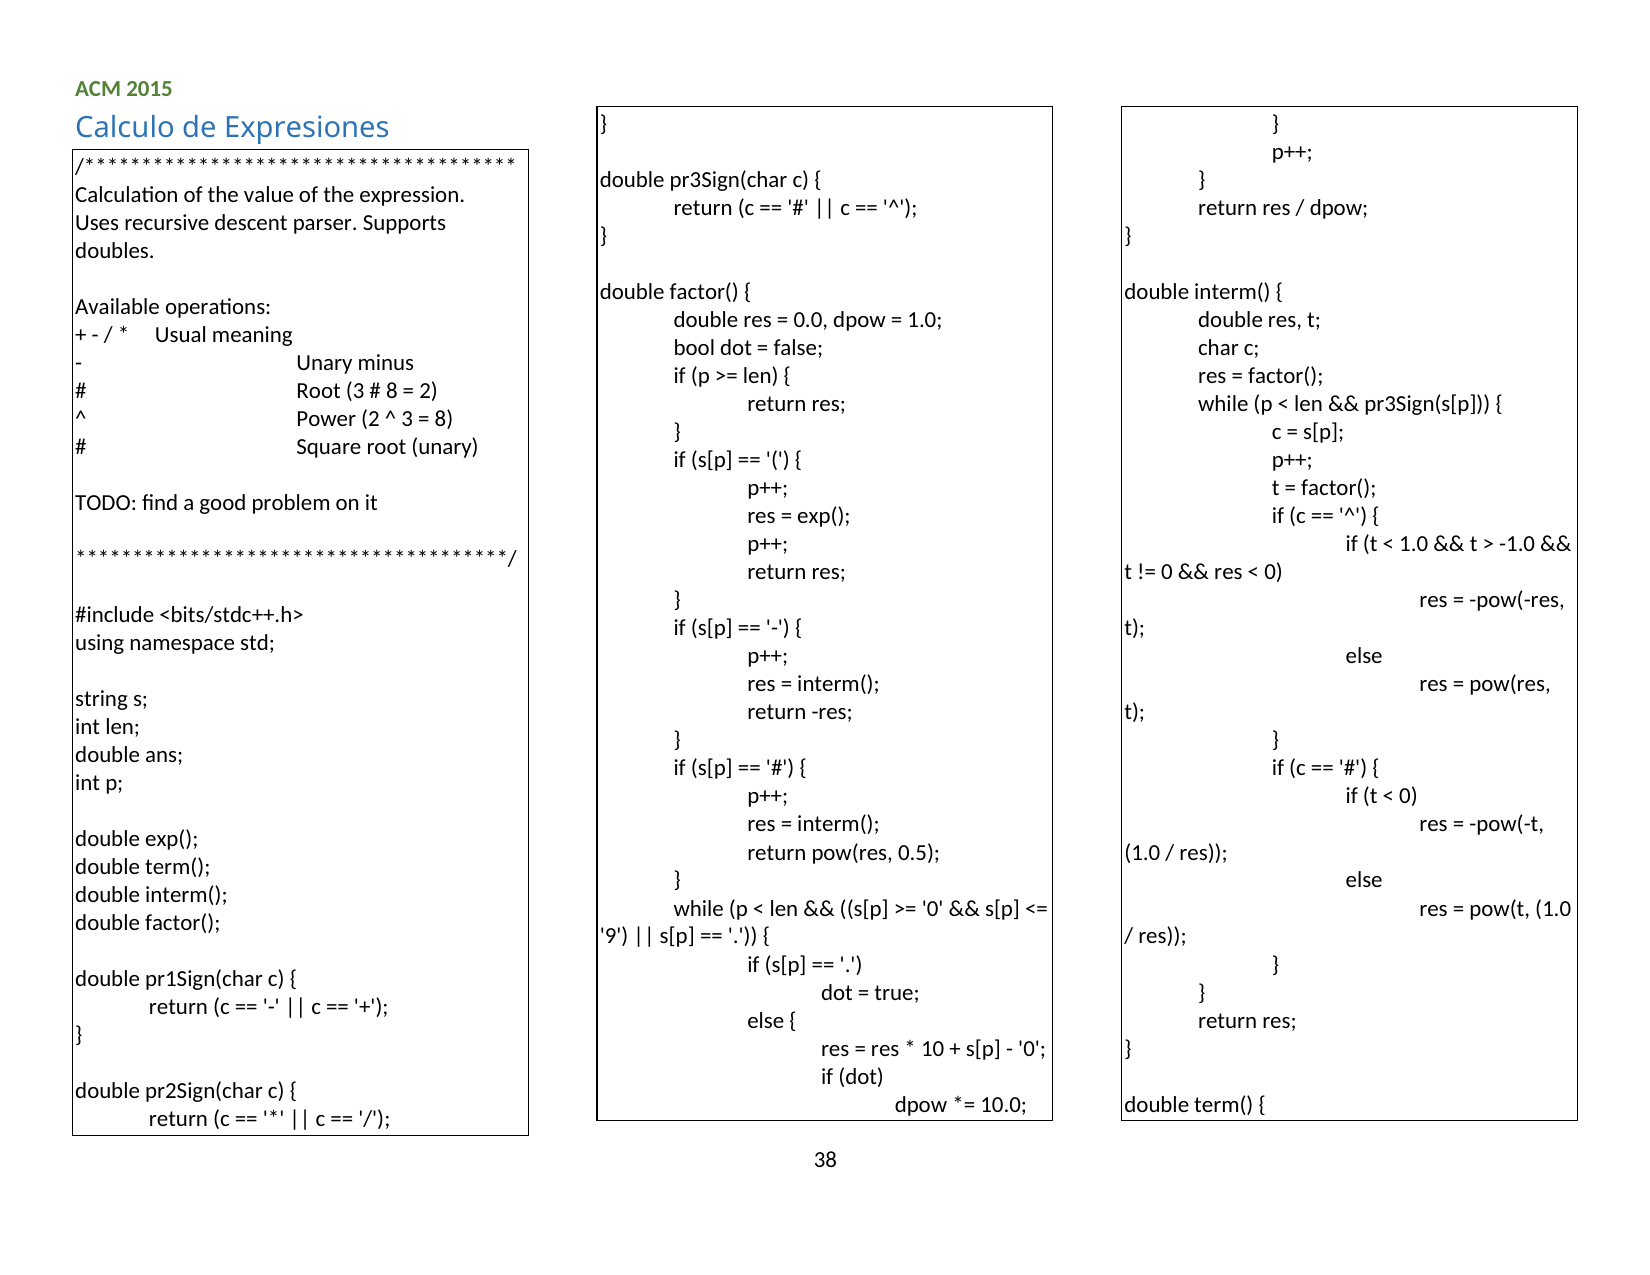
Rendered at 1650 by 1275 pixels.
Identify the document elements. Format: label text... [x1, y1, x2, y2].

text } [599, 866, 1050, 894]
text double ans; [75, 740, 526, 768]
subtitle Calculo de Expresiones [75, 106, 526, 146]
text } [75, 1021, 526, 1048]
text double term(); [75, 852, 526, 880]
text p++; [1124, 445, 1575, 473]
text Calculation of the value of the expression. [75, 180, 526, 208]
text int len; [75, 712, 526, 740]
text int p; [75, 768, 526, 796]
text res = interm(); [599, 809, 1050, 838]
text double pr3Sign(char c) { [599, 165, 1050, 193]
text if (c == '^') { [1124, 501, 1575, 529]
text } [599, 221, 1050, 249]
text p++; [599, 473, 1050, 501]
text while (p < len && ((s[p] >= '0' && s[p] <= '9') || s[p] == '.')) { [599, 894, 1050, 950]
text return res; [599, 557, 1050, 585]
text } [1124, 1034, 1575, 1062]
text double exp(); [75, 824, 526, 852]
text res = pow(t, (1.0 / res)); [1124, 894, 1575, 950]
text } [599, 417, 1050, 445]
text return -res; [599, 697, 1050, 726]
text Available operations: [75, 292, 526, 320]
text return res; [1124, 1006, 1575, 1034]
text } [1124, 978, 1575, 1006]
text string s; [75, 684, 526, 712]
text double res, t; [1124, 305, 1575, 333]
text else [1124, 866, 1575, 894]
text else { [599, 1006, 1050, 1034]
text dot = true; [599, 978, 1050, 1006]
text res = pow(res, t); [1124, 669, 1575, 726]
text bool dot = false; [599, 333, 1050, 361]
text if (p >= len) { [599, 361, 1050, 389]
text + - / * Usual meaning [75, 320, 526, 348]
text if (s[p] == '#') { [599, 753, 1050, 782]
text if (s[p] == '(') { [599, 445, 1050, 473]
text if (s[p] == '.') [599, 950, 1050, 978]
text #include <bits/stdc++.h> [75, 600, 526, 628]
text return (c == '-' || c == '+'); [75, 992, 526, 1021]
text # Root (3 # 8 = 2) [75, 376, 526, 404]
text while (p < len && pr3Sign(s[p])) { [1124, 389, 1575, 417]
text } [599, 585, 1050, 613]
text Uses recursive descent parser. Supports doubles. [75, 208, 526, 264]
text return res / dpow; [1124, 193, 1575, 221]
text } [1124, 726, 1575, 753]
text } [1124, 165, 1575, 193]
text return res; [599, 389, 1050, 417]
text double interm(); [75, 880, 526, 908]
text } [599, 726, 1050, 753]
text t = factor(); [1124, 473, 1575, 501]
text p++; [1124, 137, 1575, 165]
text res = factor(); [1124, 361, 1575, 389]
text double res = 0.0, dpow = 1.0; [599, 305, 1050, 333]
text return pow(res, 0.5); [599, 838, 1050, 866]
text double factor() { [599, 277, 1050, 305]
text /************************************** [73, 150, 528, 180]
text p++; [599, 641, 1050, 669]
text TODO: find a good problem on it [75, 488, 526, 516]
text res = -pow(-t, (1.0 / res)); [1124, 809, 1575, 866]
text res = res * 10 + s[p] - '0'; [599, 1034, 1050, 1062]
text return (c == '#' || c == '^'); [599, 193, 1050, 221]
text char c; [1124, 333, 1575, 361]
text if (t < 1.0 && t > -1.0 && t != 0 && res < 0) [1124, 529, 1575, 585]
text res = exp(); [599, 501, 1050, 529]
text } [1124, 221, 1575, 249]
text # Square root (unary) [75, 432, 526, 460]
text } [1122, 107, 1577, 137]
text res = -pow(-res, t); [1124, 585, 1575, 641]
text if (t < 0) [1124, 782, 1575, 809]
text p++; [599, 782, 1050, 809]
text return (c == '*' || c == '/'); [73, 1101, 528, 1135]
text p++; [599, 529, 1050, 557]
text double pr1Sign(char c) { [75, 964, 526, 992]
text double interm() { [1124, 277, 1575, 305]
text res = interm(); [599, 669, 1050, 697]
text } [1124, 950, 1575, 978]
text else [1124, 641, 1575, 669]
text double term() { [1122, 1087, 1577, 1120]
text if (c == '#') { [1124, 753, 1575, 782]
text c = s[p]; [1124, 417, 1575, 445]
text if (s[p] == '-') { [599, 613, 1050, 641]
text ^ Power (2 ^ 3 = 8) [75, 404, 526, 432]
text using namespace std; [75, 628, 526, 656]
text dpow *= 10.0; [598, 1087, 1052, 1120]
text - Unary minus [75, 348, 526, 376]
text **************************************/ [75, 544, 526, 572]
text } [598, 107, 1052, 137]
text if (dot) [599, 1062, 1050, 1087]
text double factor(); [75, 908, 526, 936]
text double pr2Sign(char c) { [75, 1077, 526, 1101]
